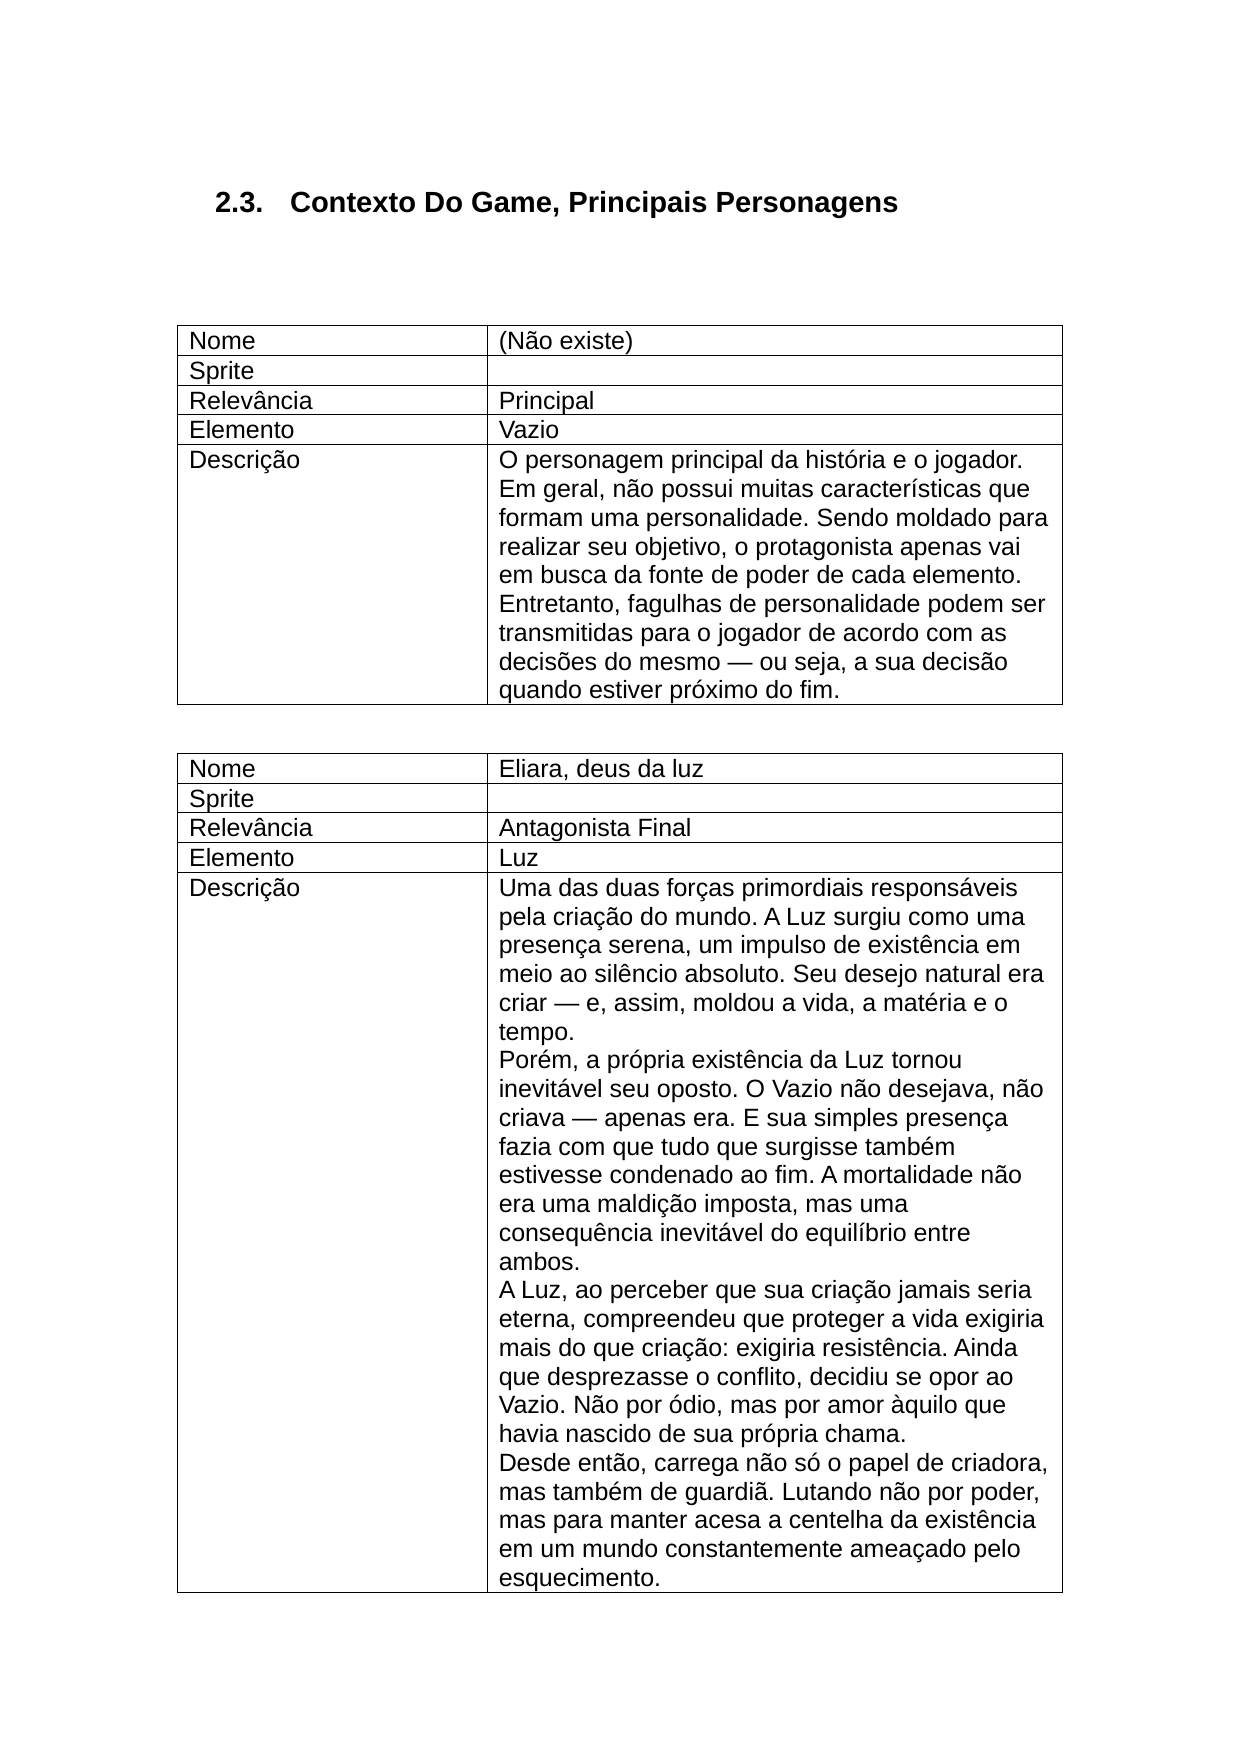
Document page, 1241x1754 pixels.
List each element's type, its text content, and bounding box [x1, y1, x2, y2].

table_cell Descrição [178, 445, 487, 704]
table_cell Sprite [178, 356, 487, 384]
table_cell O personagem principal da história e o jogador. Em geral, não possui muitas características que formam uma personalidade. Sendo moldado para realizar seu objetivo, o protagonista apenas vai em busca da fonte de poder de cada elemento. Entretanto, fagulhas de personalidade podem ser transmitidas para o jogador de acordo com as decisões do mesmo — ou seja, a sua decisão quando estiver próximo do fim. [488, 445, 1062, 704]
subtitle Contexto Do Game, Principais Personagens [215, 185, 1063, 219]
table_cell Relevância [178, 813, 487, 842]
table_header (Não existe) [488, 326, 1062, 355]
table_header Nome [178, 754, 487, 782]
table_cell [488, 356, 1062, 384]
table_cell Principal [488, 386, 1062, 414]
table_cell Luz [488, 843, 1062, 872]
table_cell Antagonista Final [488, 813, 1062, 842]
table_cell Sprite [178, 784, 487, 812]
table_cell Elemento [178, 843, 487, 872]
table_cell [488, 784, 1062, 812]
table_header Nome [178, 326, 487, 355]
table_cell Vazio [488, 415, 1062, 444]
table_cell Descrição [178, 873, 487, 1592]
table_cell Relevância [178, 386, 487, 414]
table_cell Elemento [178, 415, 487, 444]
table_header Eliara, deus da luz [488, 754, 1062, 782]
